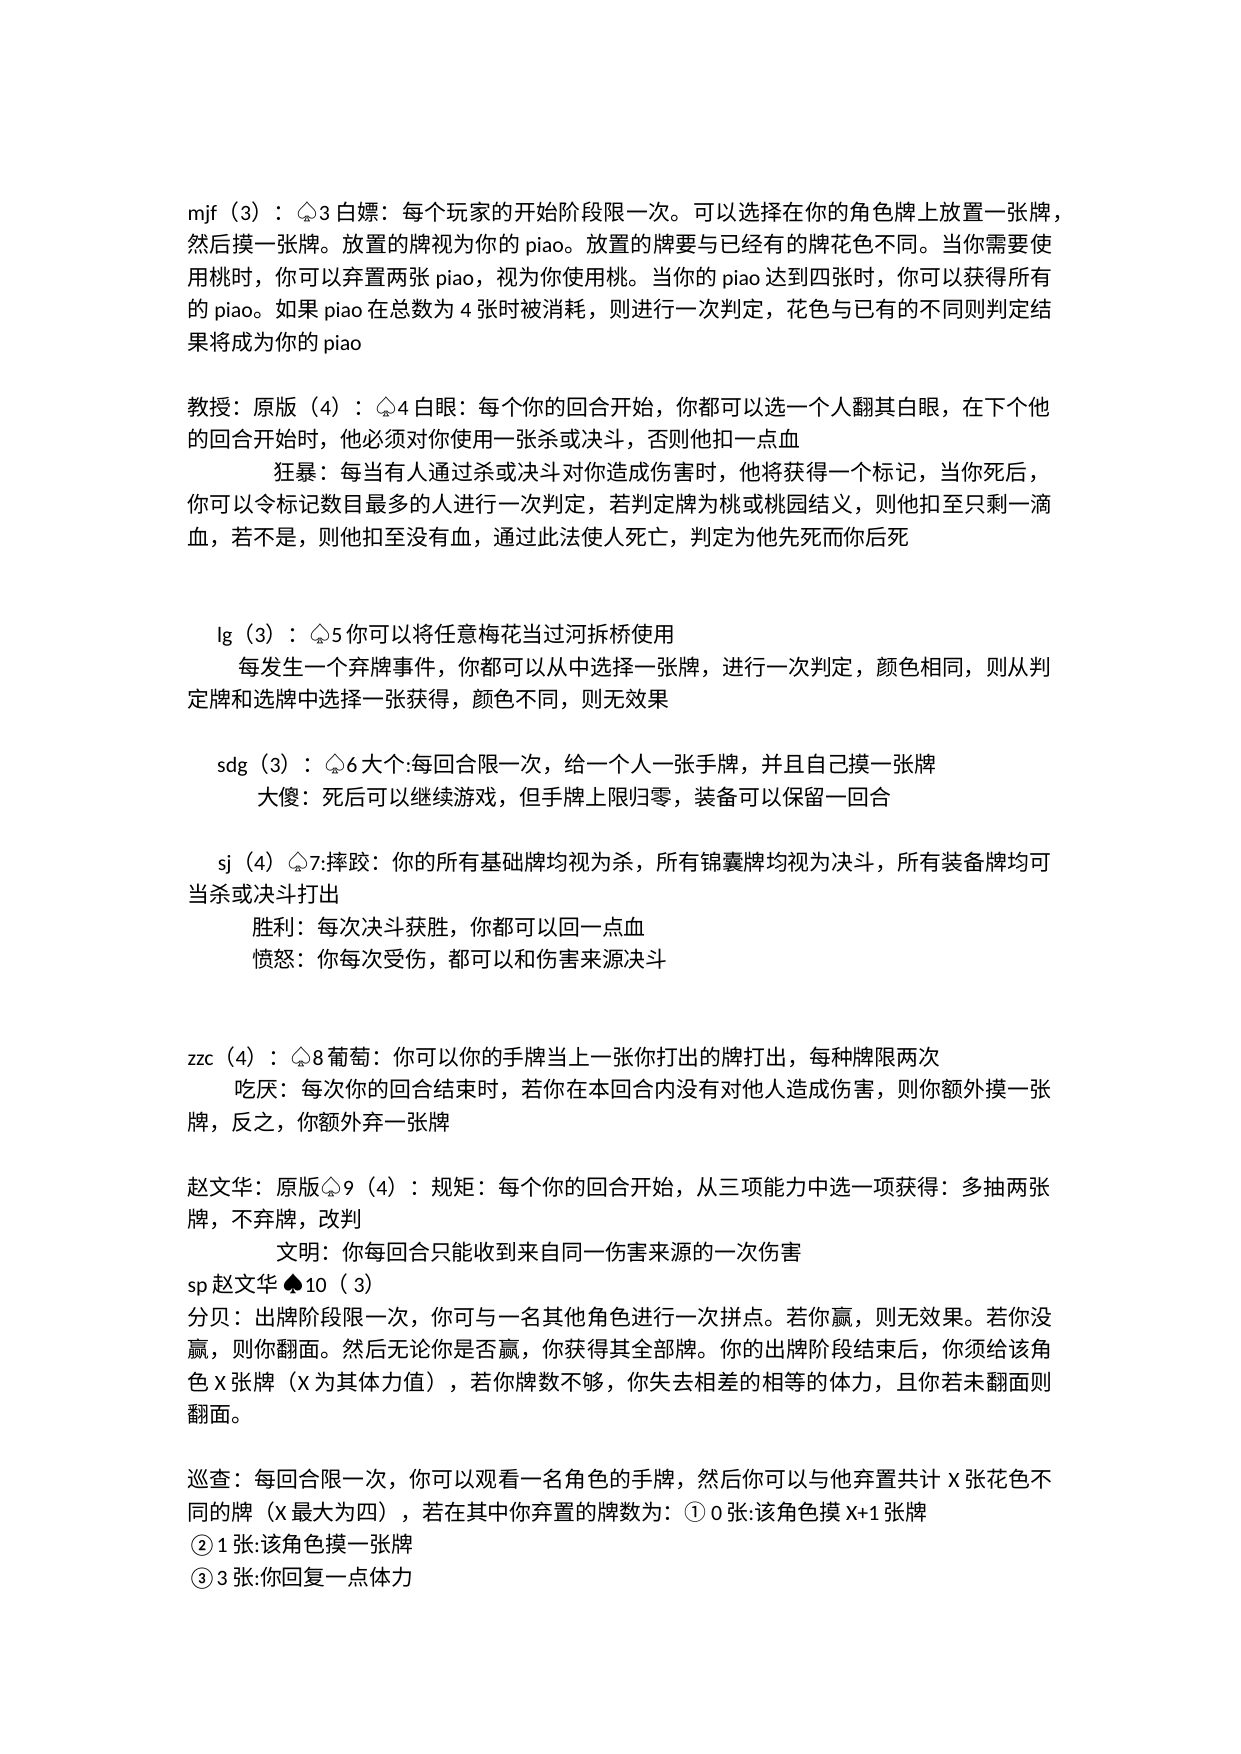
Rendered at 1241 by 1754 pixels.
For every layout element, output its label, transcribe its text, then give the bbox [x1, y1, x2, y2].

text ③3张:你回复一点体力 [187, 1559, 1053, 1592]
text sj（4）♤7:摔跤：你的所有基础牌均视为杀，所有锦囊牌均视为决斗，所有装备牌均可当杀或决斗打出 [187, 844, 1053, 909]
text lg（3）：♤5你可以将任意梅花当过河拆桥使用 [187, 617, 1053, 649]
text 巡查：每回合限一次，你可以观看一名角色的手牌，然后你可以与他弃置共计X张花色不同的牌（X最大为四），若在其中你弃置的牌数为：①0张:该角色摸X+1张牌 [187, 1462, 1053, 1527]
text 分贝：出牌阶段限一次，你可与一名其他角色进行一次拼点。若你赢，则无效果。若你没赢，则你翻面。然后无论你是否赢，你获得其全部牌。你的出牌阶段结束后，你须给该角色X张牌（X为其体力值），若你牌数不够，你失去相差的相等的体力，且你若未翻面则翻面。 [187, 1299, 1053, 1429]
text 大傻：死后可以继续游戏，但手牌上限归零，装备可以保留一回合 [187, 779, 1053, 812]
text 赵文华：原版♤9（4）：规矩：每个你的回合开始，从三项能力中选一项获得：多抽两张牌，不弃牌，改判 [187, 1169, 1053, 1234]
text 狂暴：每当有人通过杀或决斗对你造成伤害时，他将获得一个标记，当你死后，你可以令标记数目最多的人进行一次判定，若判定牌为桃或桃园结义，则他扣至只剩一滴血，若不是，则他扣至没有血，通过此法使人死亡，判定为他先死而你后死 [187, 454, 1053, 552]
text sdg（3）：♤6大个:每回合限一次，给一个人一张手牌，并且自己摸一张牌 [187, 747, 1053, 779]
text 每发生一个弃牌事件，你都可以从中选择一张牌，进行一次判定，颜色相同，则从判定牌和选牌中选择一张获得，颜色不同，则无效果 [187, 649, 1053, 714]
text 吃厌：每次你的回合结束时，若你在本回合内没有对他人造成伤害，则你额外摸一张牌，反之，你额外弃一张牌 [187, 1072, 1053, 1137]
text ②1张:该角色摸一张牌 [187, 1527, 1053, 1559]
text sp赵文华 ♠️10（ 3） [187, 1267, 1053, 1299]
text mjf（3）：♤3白嫖：每个玩家的开始阶段限一次。可以选择在你的角色牌上放置一张牌，然后摸一张牌。放置的牌视为你的piao。放置的牌要与已经有的牌花色不同。当你需要使用桃时，你可以弃置两张piao，视为你使用桃。当你的piao达到四张时，你可以获得所有的piao。如果piao在总数为4张时被消耗，则进行一次判定，花色与已有的不同则判定结果将成为你的piao [187, 194, 1053, 357]
text 胜利：每次决斗获胜，你都可以回一点血 [187, 909, 1053, 942]
text zzc（4）：♤8葡萄：你可以你的手牌当上一张你打出的牌打出，每种牌限两次 [187, 1039, 1053, 1072]
text 愤怒：你每次受伤，都可以和伤害来源决斗 [187, 942, 1053, 974]
text 文明：你每回合只能收到来自同一伤害来源的一次伤害 [187, 1234, 1053, 1267]
text 教授：原版（4）：♤4白眼：每个你的回合开始，你都可以选一个人翻其白眼，在下个他的回合开始时，他必须对你使用一张杀或决斗，否则他扣一点血 [187, 389, 1053, 454]
